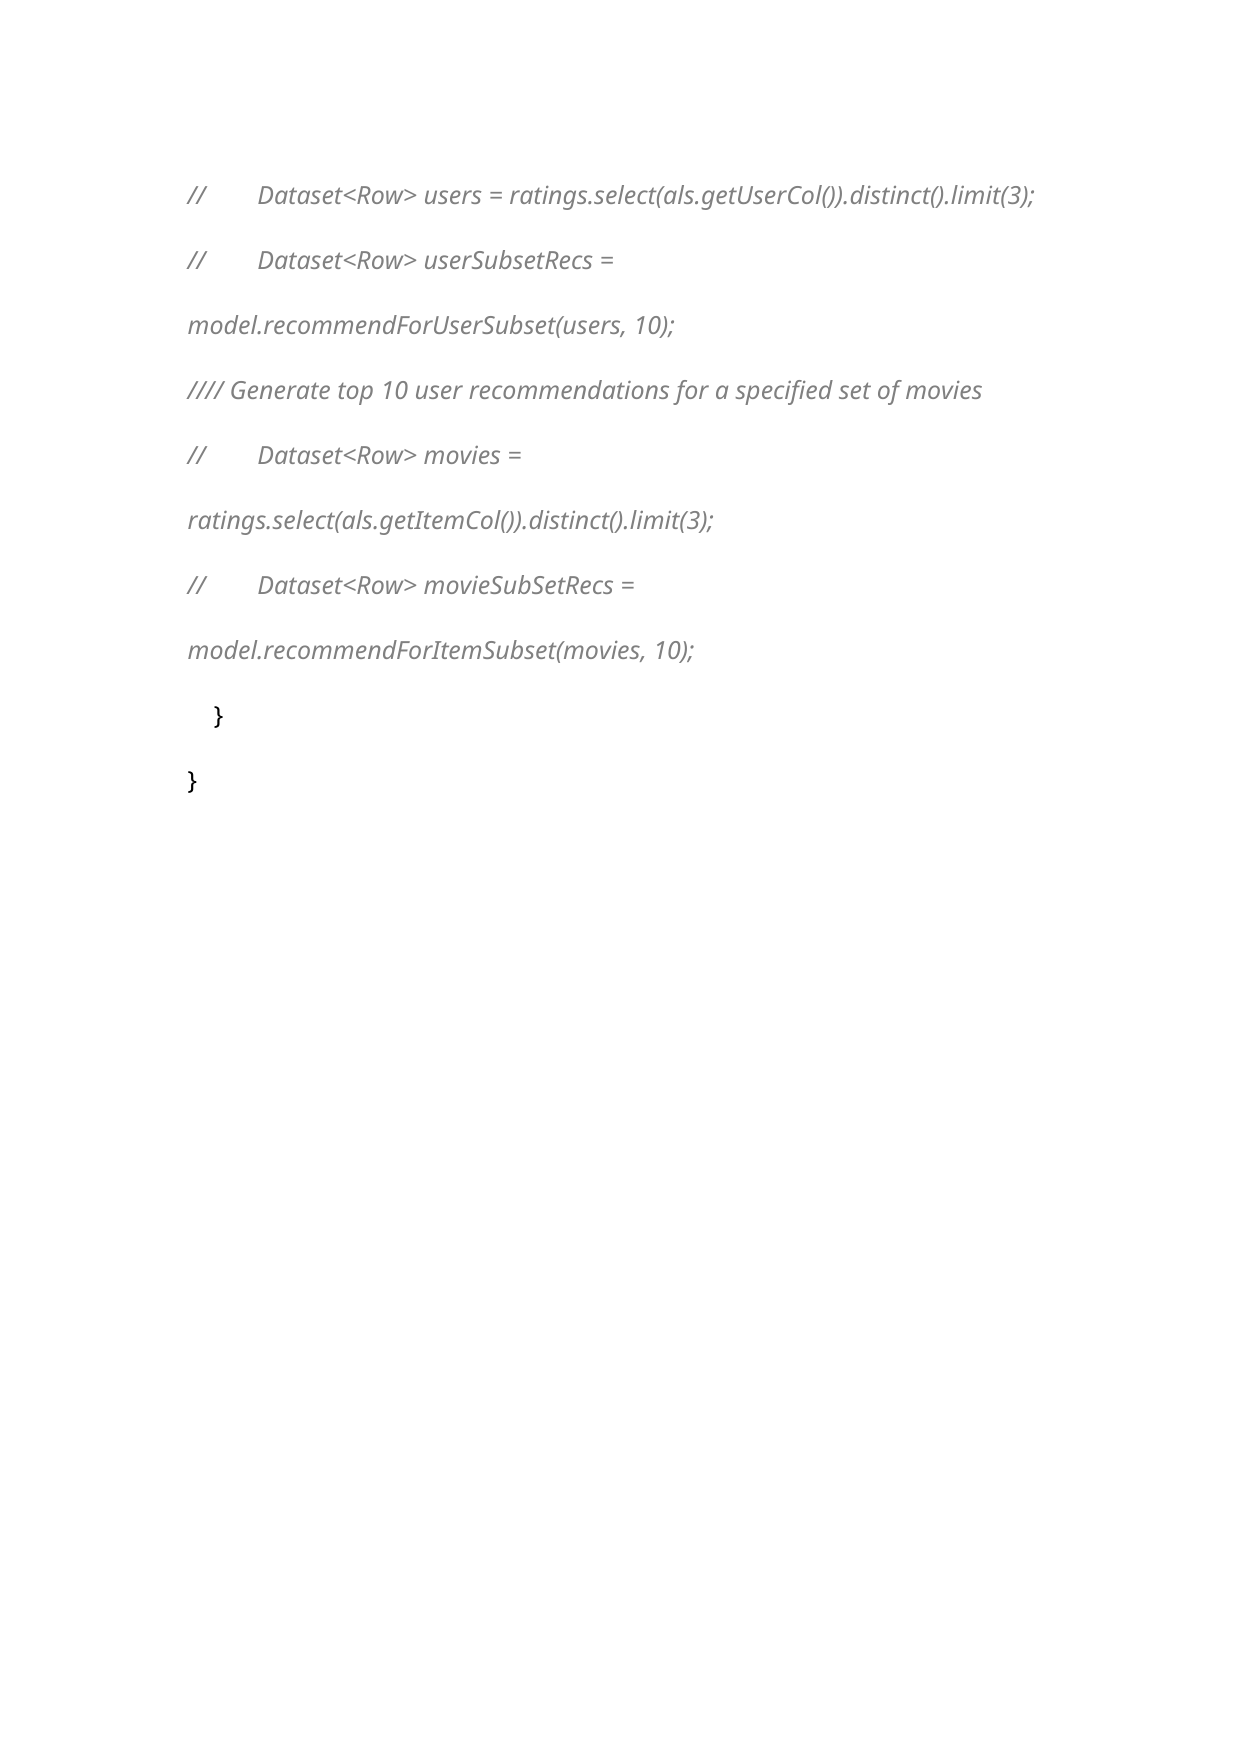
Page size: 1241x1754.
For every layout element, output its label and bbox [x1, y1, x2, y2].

text [187, 162, 1053, 812]
